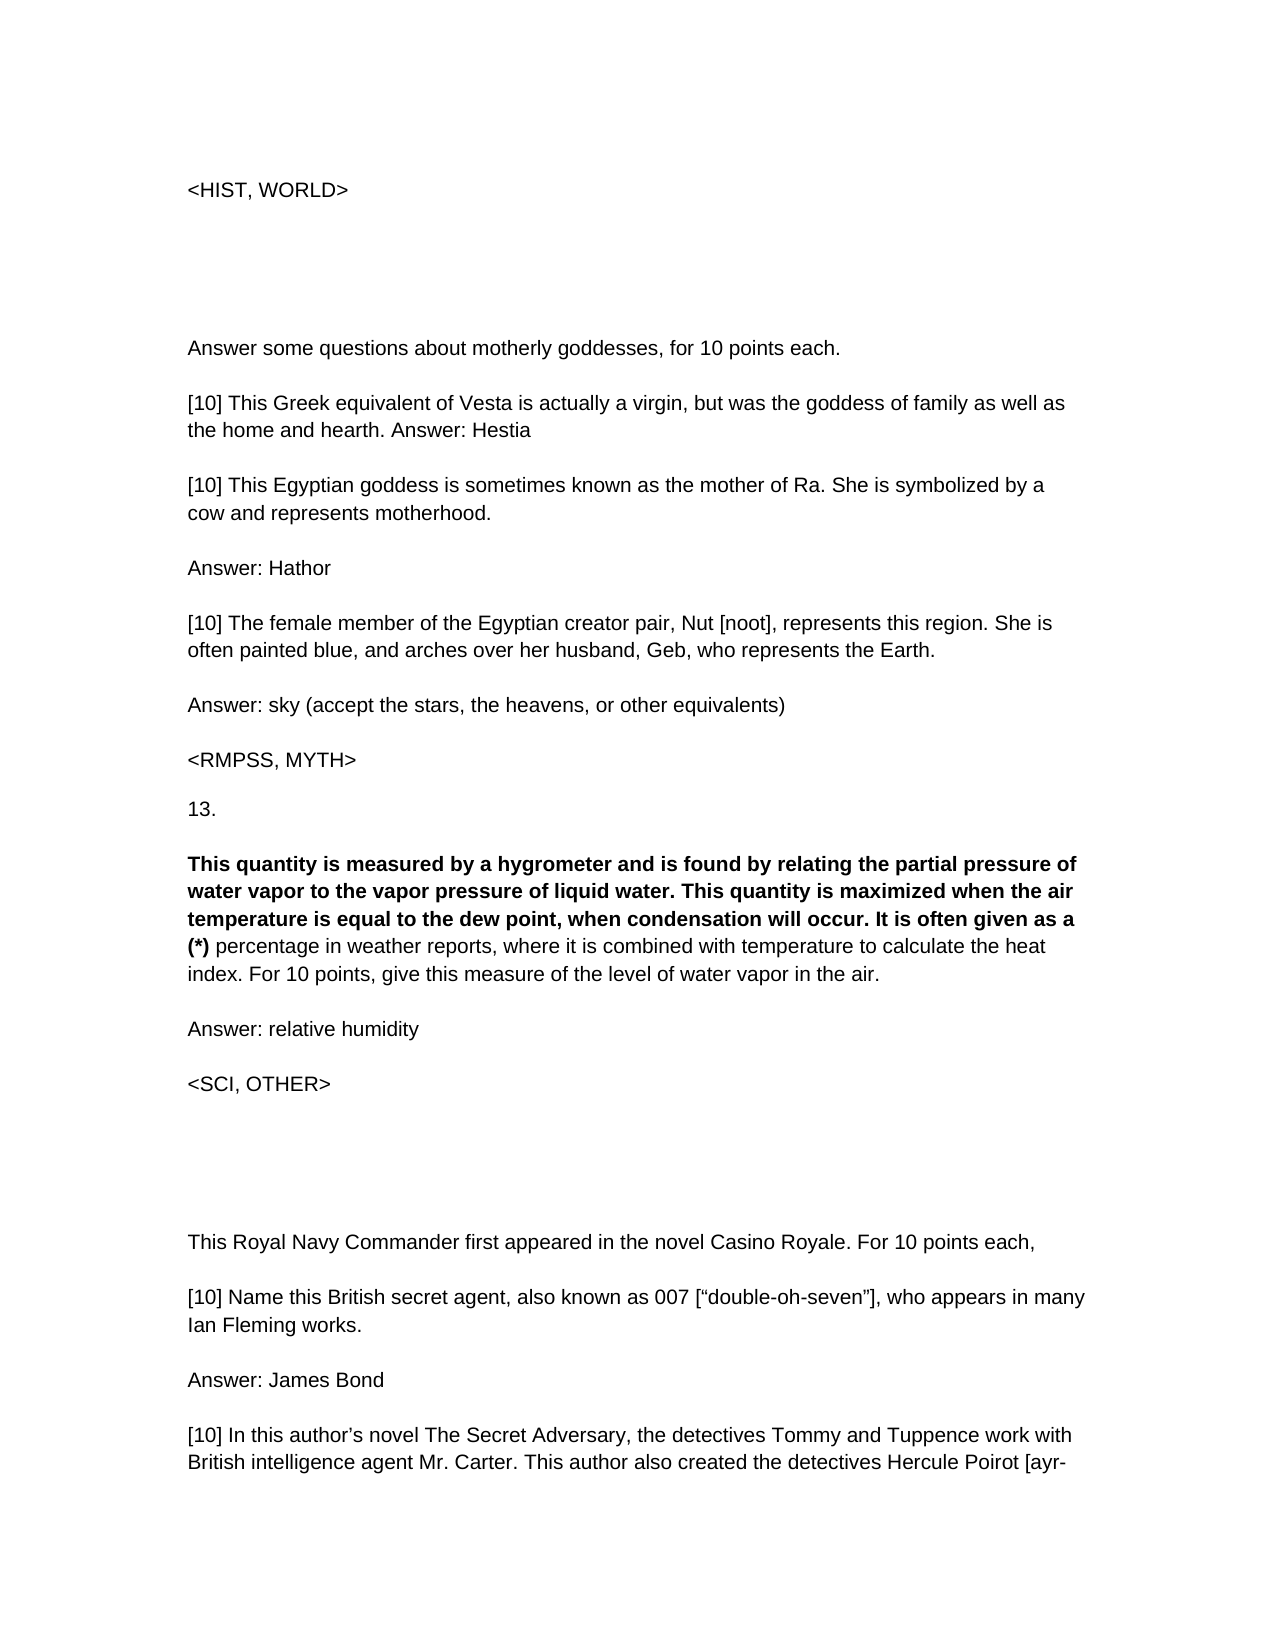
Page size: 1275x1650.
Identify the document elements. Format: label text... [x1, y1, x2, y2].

text 13. This quantity is measured by a hygrometer and is found by relating the partial pressure of water vapor to the vapor pressure of liquid water. This quantity is maximized when the air temperature is equal to the dew point, when condensation will occur. It is often given as a (*) percentage in weather reports, where it is combined with temperature to calculate the heat index. For 10 points, give this measure of the level of water vapor in the air. Answer: relative humidity <SCI, OTHER> [187, 797, 1087, 1096]
text Answer some questions about motherly goddesses, for 10 points each. [10] This Greek equivalent of Vesta is actually a virgin, but was the goddess of family as well as the home and hearth. Answer: Hestia [10] This Egyptian goddess is sometimes known as the mother of Ra. She is symbolized by a cow and represents motherhood. Answer: Hathor [10] The female member of the Egyptian creator pair, Nut [noot], represents this region. She is often painted blue, and arches over her husband, Geb, who represents the Earth. Answer: sky (accept the stars, the heavens, or other equivalents) <RMPSS, MYTH> [187, 226, 1087, 772]
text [187, 1120, 1087, 1474]
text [187, 150, 1087, 201]
